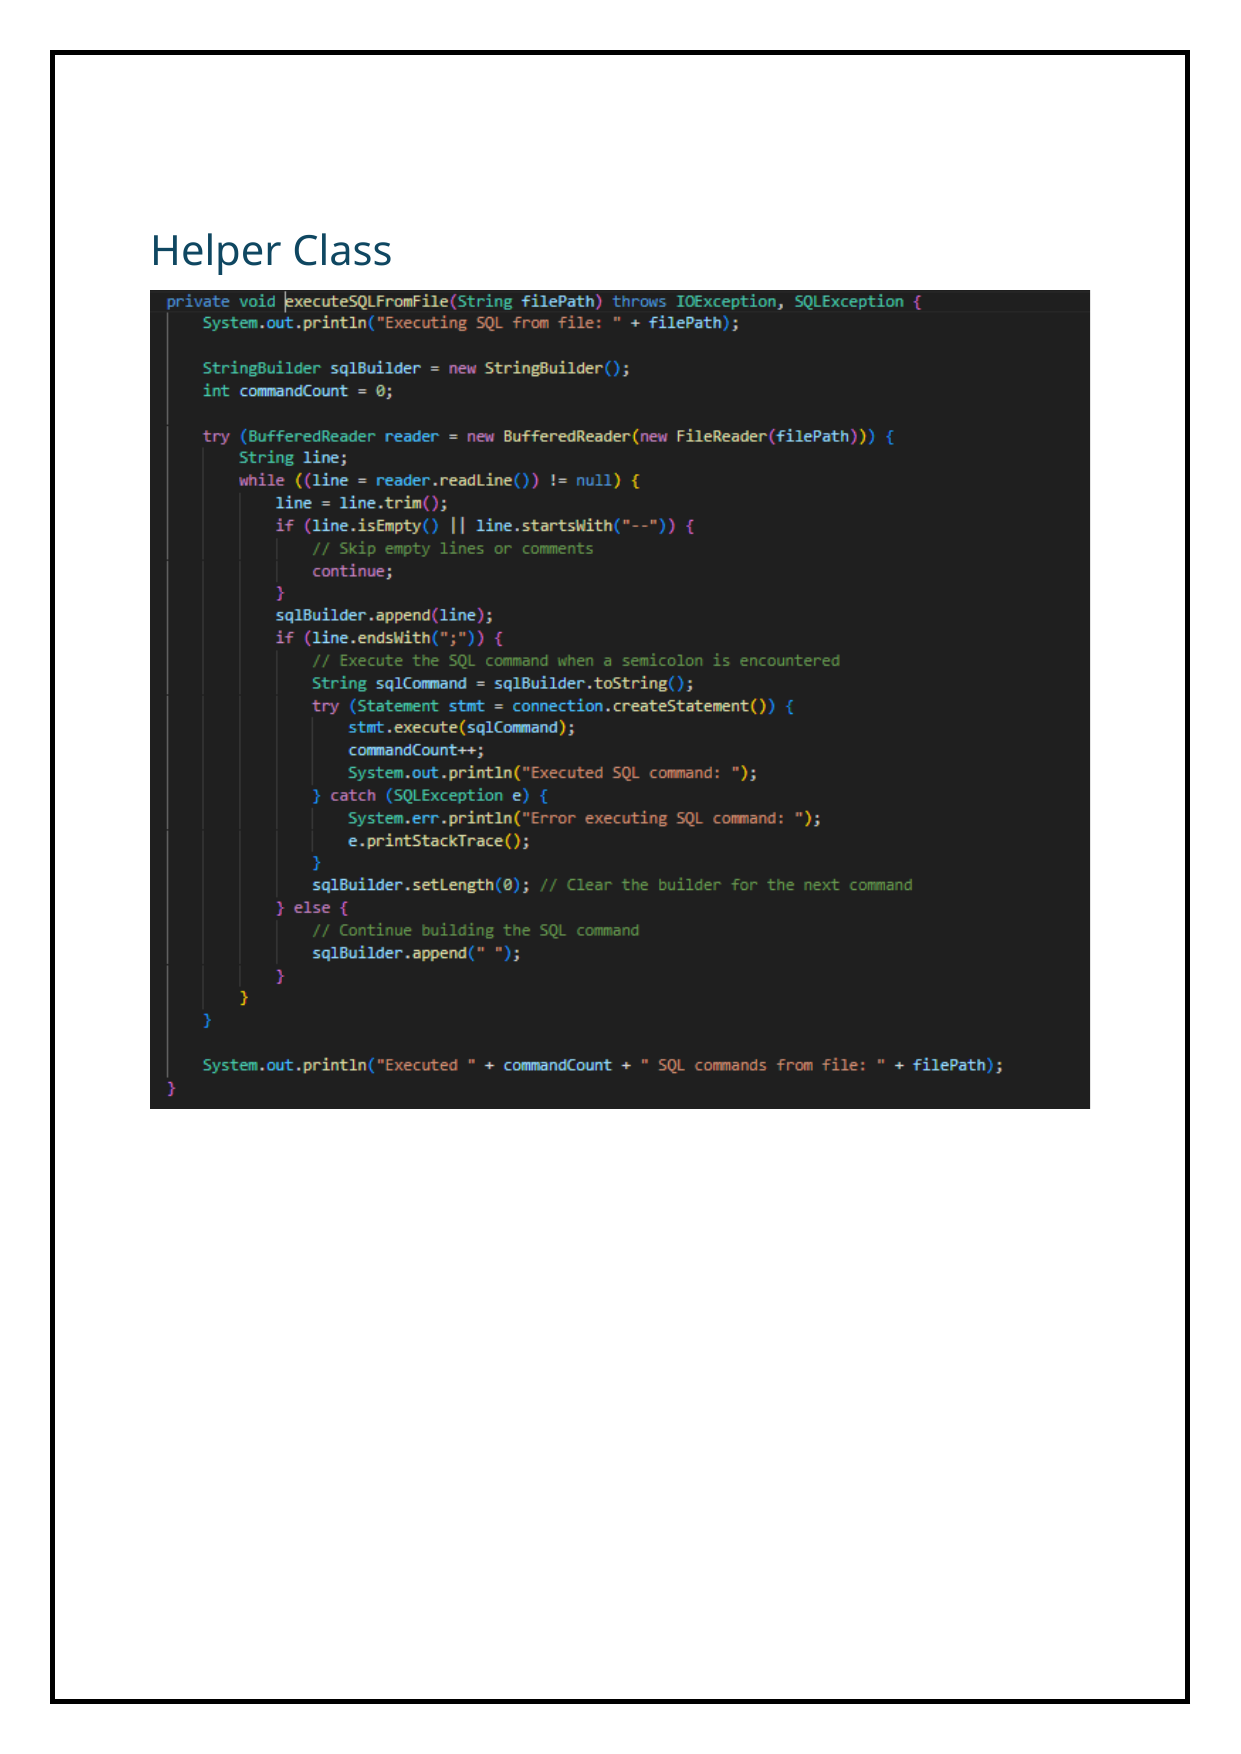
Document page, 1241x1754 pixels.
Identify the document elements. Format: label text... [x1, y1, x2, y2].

picture [150, 290, 1091, 1109]
subtitle Helper Class [150, 221, 1090, 278]
